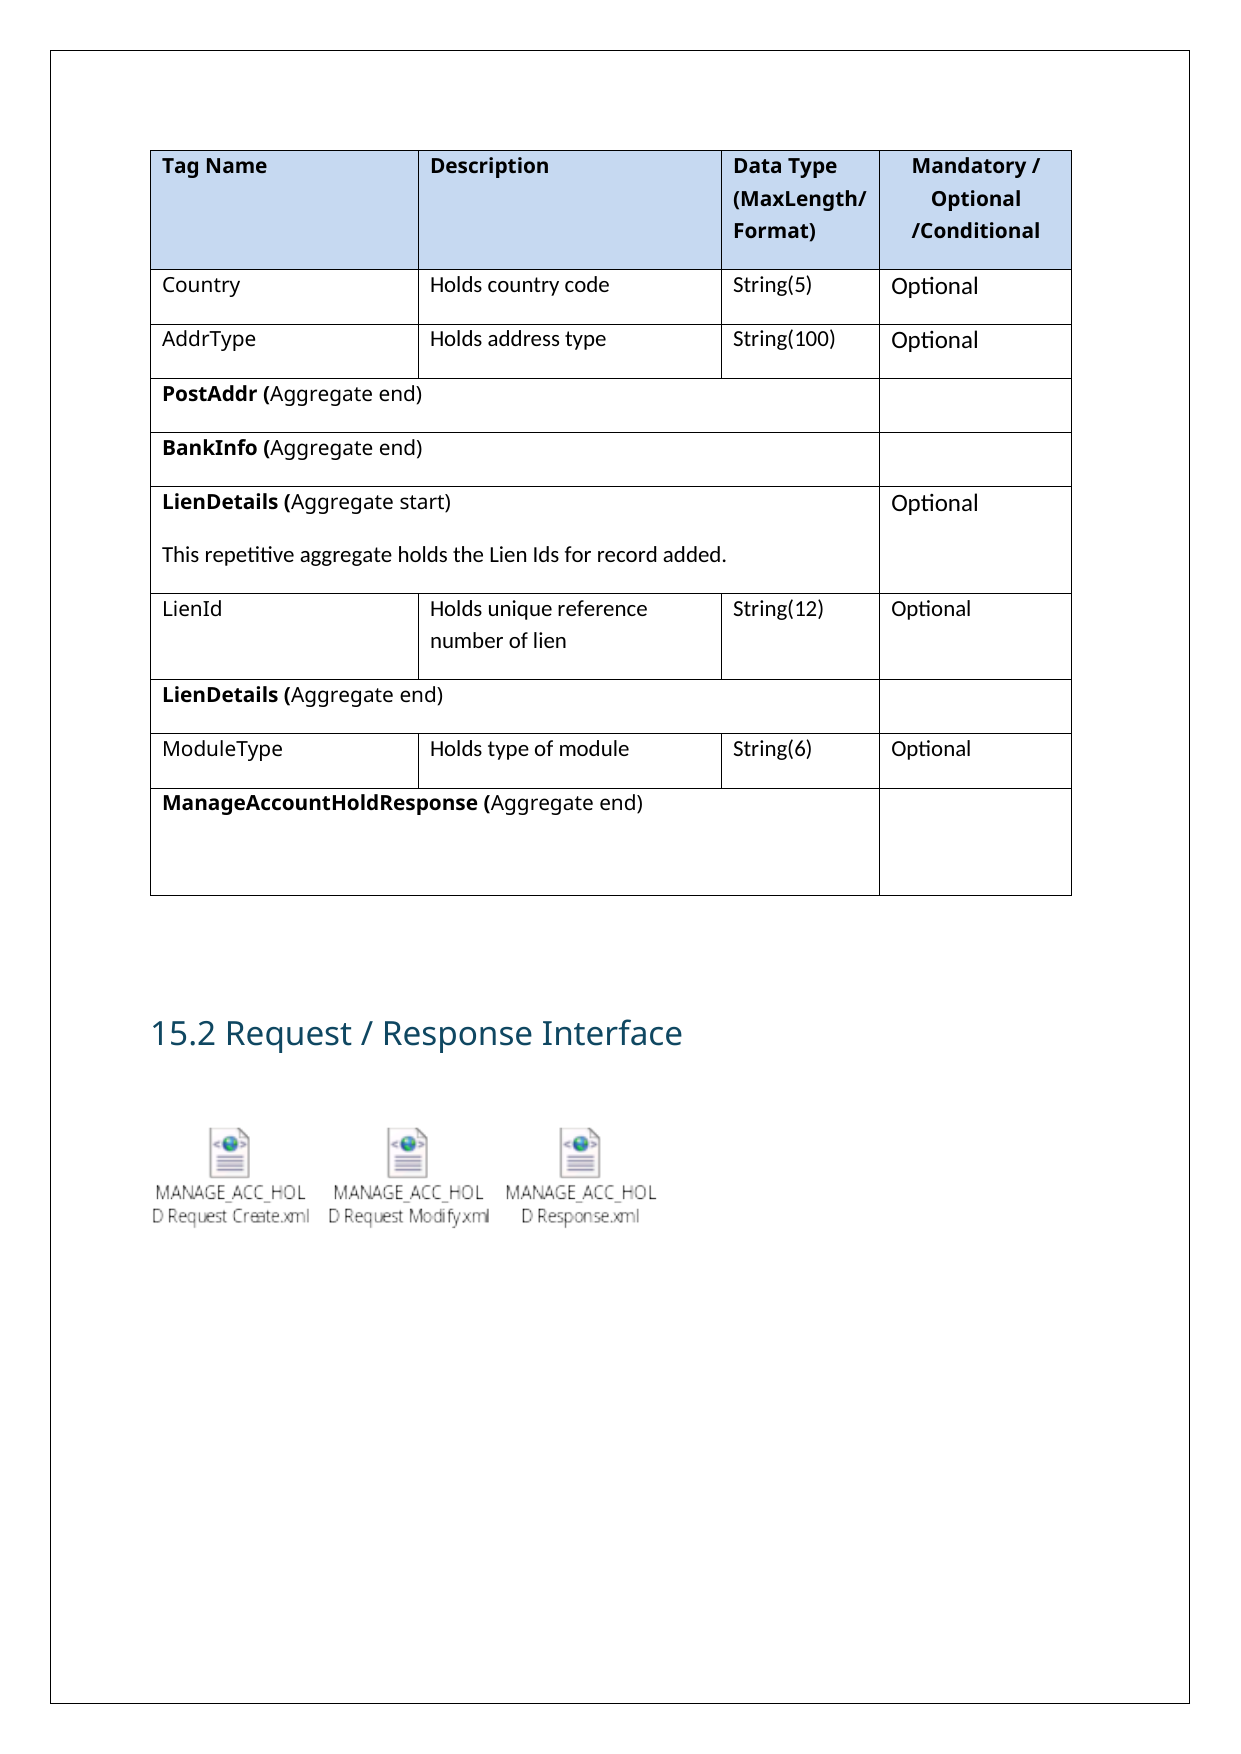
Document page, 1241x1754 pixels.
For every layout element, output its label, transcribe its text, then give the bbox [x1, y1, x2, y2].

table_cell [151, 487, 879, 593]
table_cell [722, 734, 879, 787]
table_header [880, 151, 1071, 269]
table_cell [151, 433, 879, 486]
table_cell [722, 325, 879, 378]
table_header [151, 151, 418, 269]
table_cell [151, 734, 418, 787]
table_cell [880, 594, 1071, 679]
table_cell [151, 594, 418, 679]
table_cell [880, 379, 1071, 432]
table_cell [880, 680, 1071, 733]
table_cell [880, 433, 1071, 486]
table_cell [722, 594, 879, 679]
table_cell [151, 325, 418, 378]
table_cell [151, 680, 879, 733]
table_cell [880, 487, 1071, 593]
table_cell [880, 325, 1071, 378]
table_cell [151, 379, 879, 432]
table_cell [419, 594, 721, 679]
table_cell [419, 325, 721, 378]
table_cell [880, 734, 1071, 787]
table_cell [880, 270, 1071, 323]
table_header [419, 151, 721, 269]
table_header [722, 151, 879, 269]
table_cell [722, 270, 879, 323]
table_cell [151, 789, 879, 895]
subtitle 15.2 Request / Response Interface [150, 1009, 1090, 1055]
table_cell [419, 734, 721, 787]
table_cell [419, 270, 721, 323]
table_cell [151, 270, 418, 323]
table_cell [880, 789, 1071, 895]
